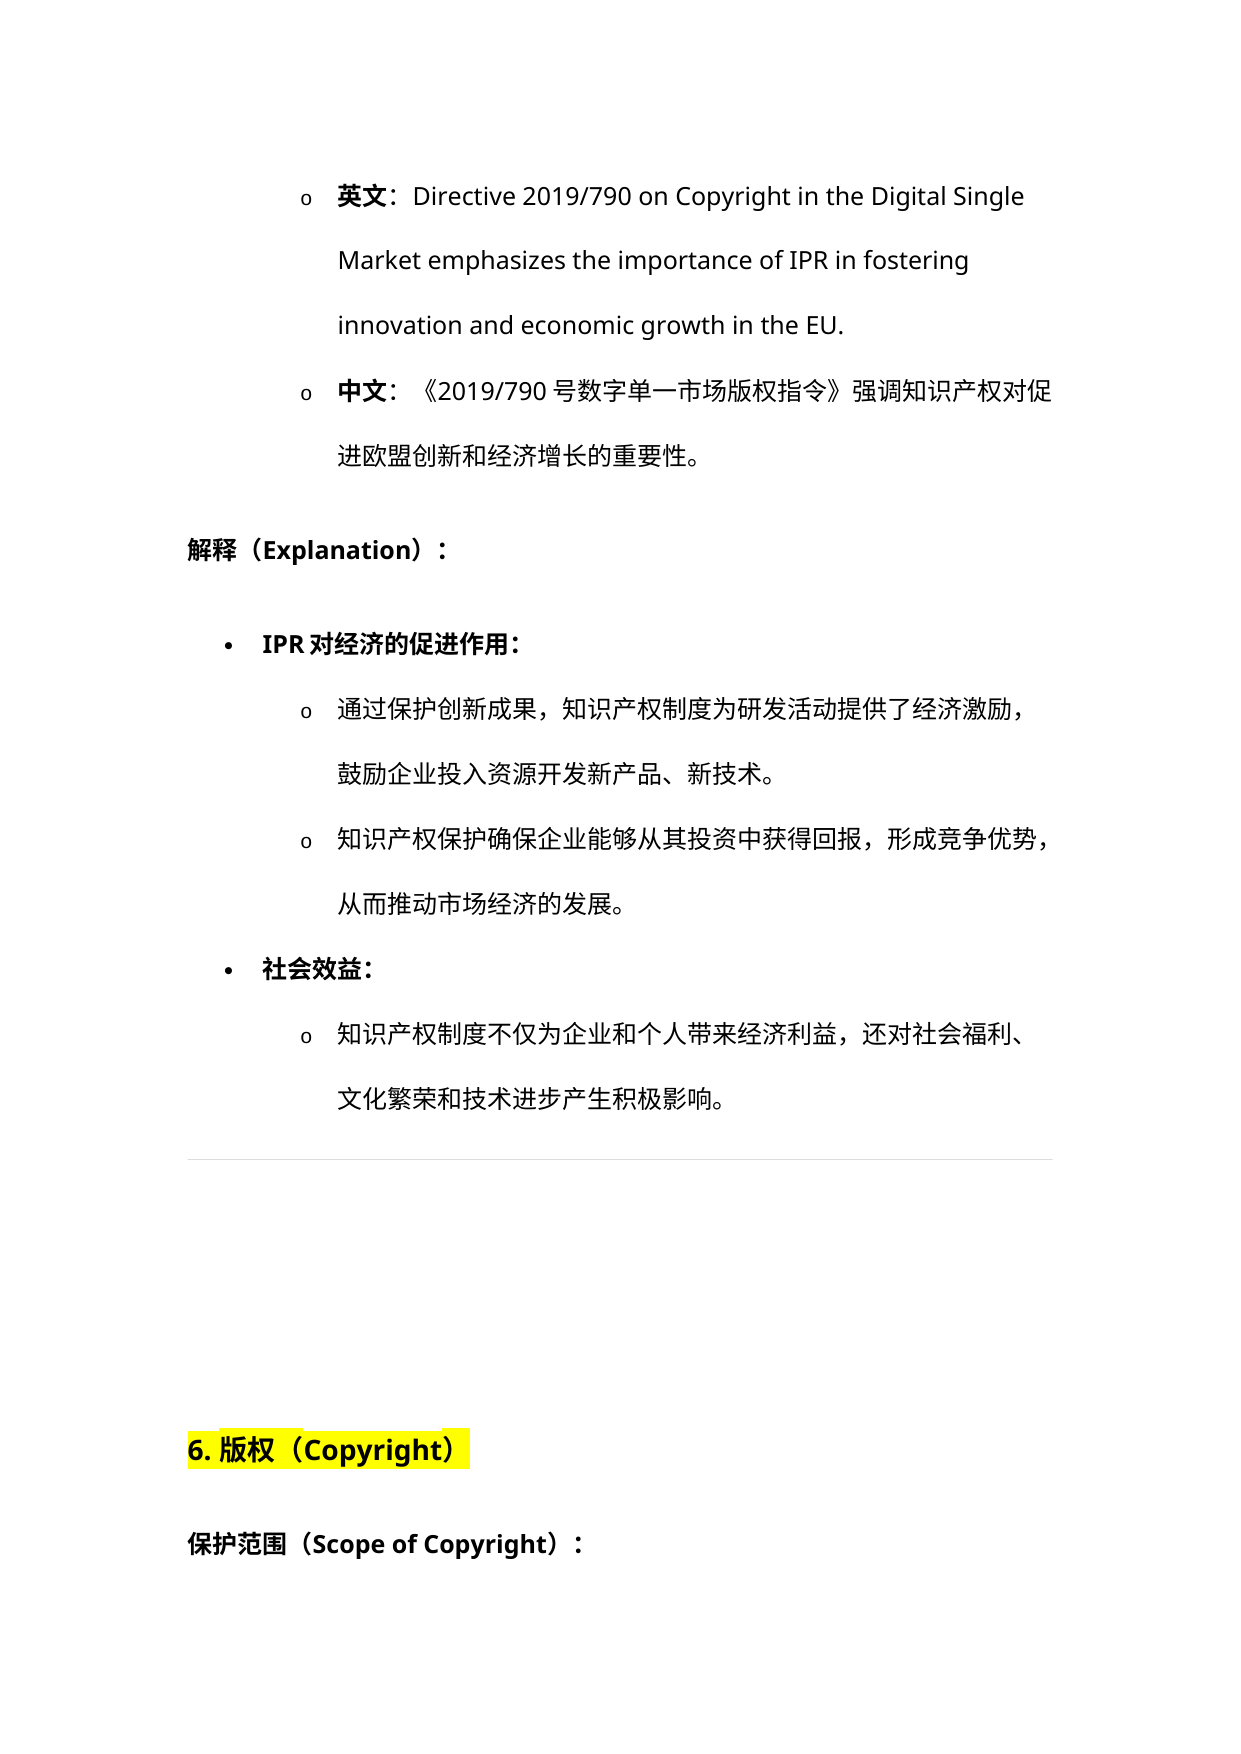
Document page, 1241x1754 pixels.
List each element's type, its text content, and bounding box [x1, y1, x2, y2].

list 知识产权保护确保企业能够从其投资中获得回报，形成竞争优势，从而推动市场经济的发展。 [300, 805, 1053, 935]
list 英文：Directive 2019/790 on Copyright in the Digital Single Market emphasizes the importance of IPR in fostering innovation and economic growth in the EU. [300, 162, 1053, 357]
list 知识产权制度不仅为企业和个人带来经济利益，还对社会福利、文化繁荣和技术进步产生积极影响。 [300, 1000, 1053, 1130]
list 社会效益： [225, 935, 1053, 1000]
text 保护范围（Scope of Copyright）： [187, 1510, 1053, 1575]
list 中文：《2019/790号数字单一市场版权指令》强调知识产权对促进欧盟创新和经济增长的重要性。 [300, 357, 1053, 487]
text 解释（Explanation）： [187, 516, 1053, 581]
text 6. 版权（Copyright） [187, 1416, 1053, 1481]
list 通过保护创新成果，知识产权制度为研发活动提供了经济激励，鼓励企业投入资源开发新产品、新技术。 [300, 675, 1053, 805]
list IPR对经济的促进作用： [225, 610, 1053, 675]
